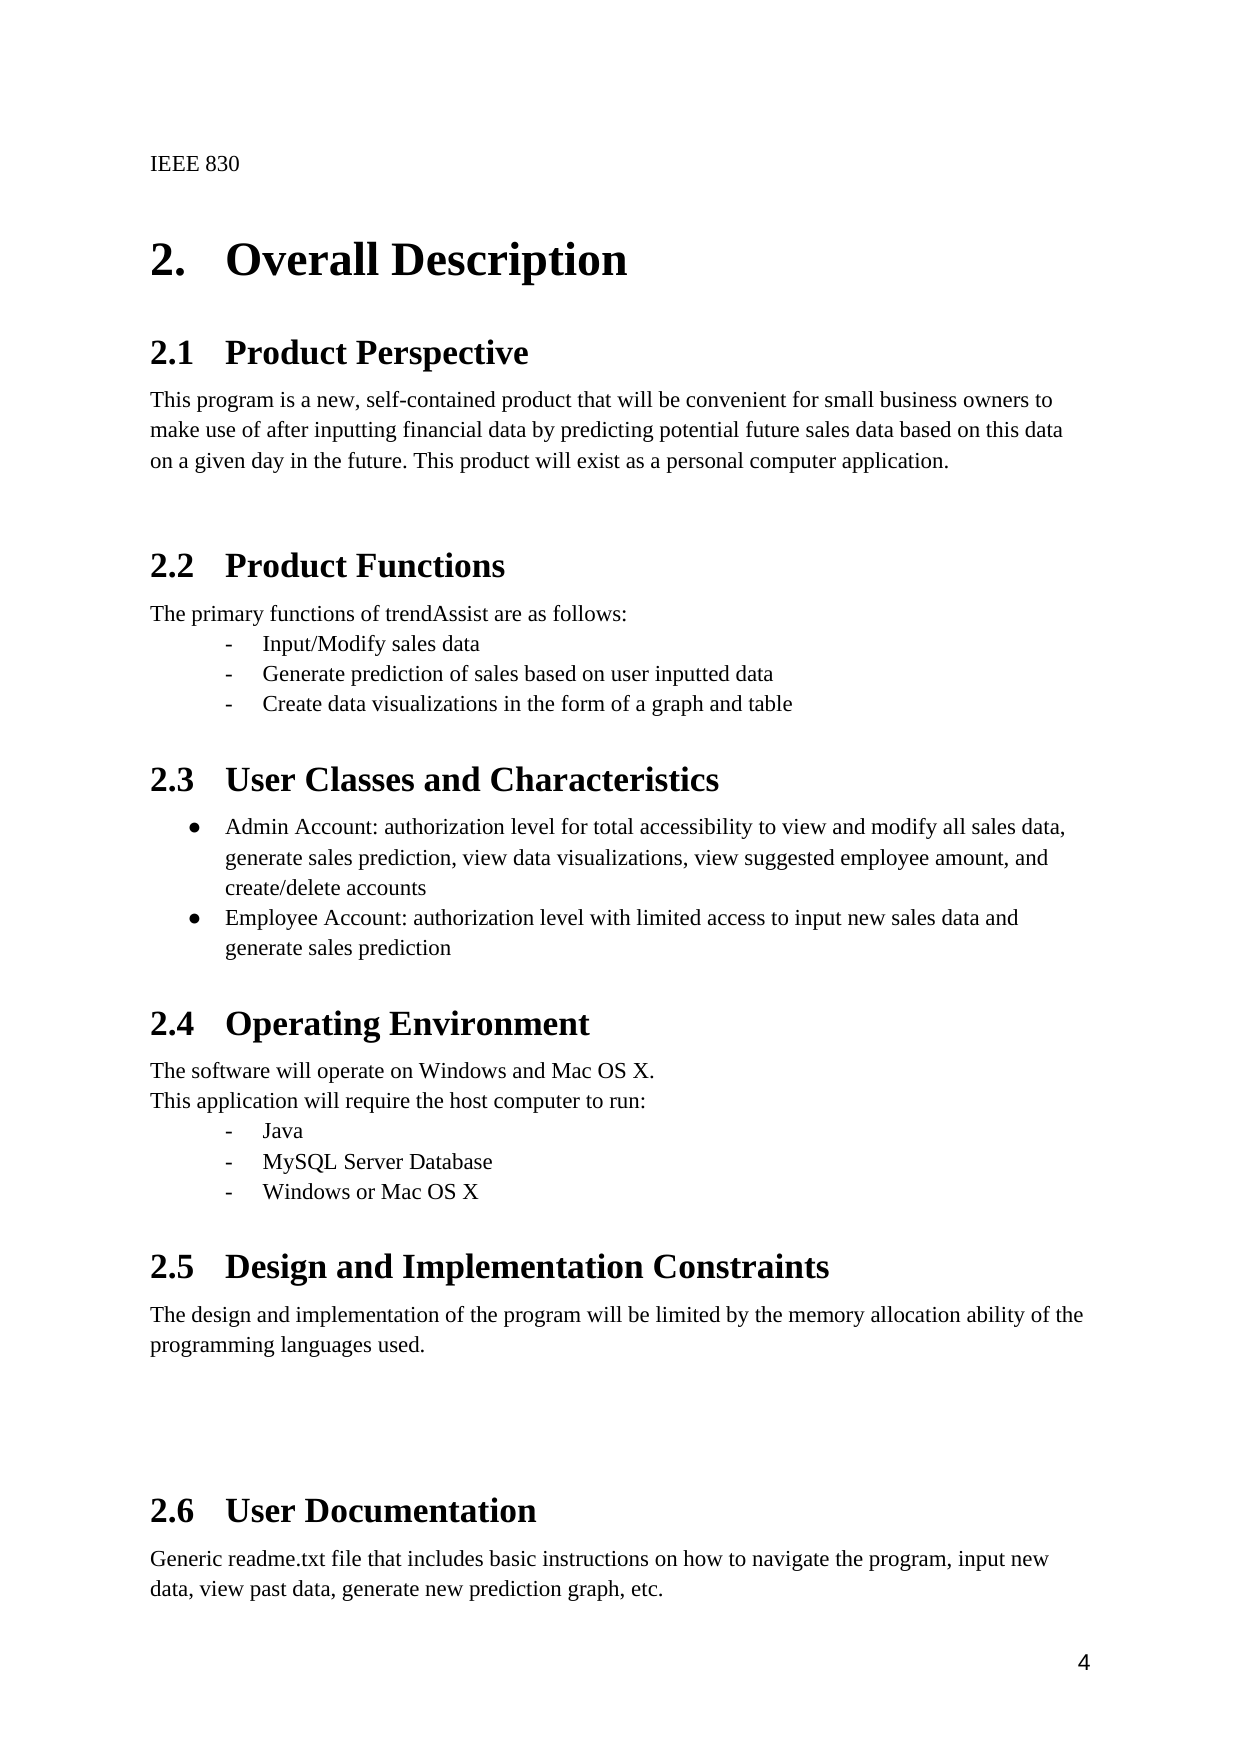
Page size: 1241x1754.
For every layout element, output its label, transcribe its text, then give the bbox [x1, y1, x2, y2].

text IEEE 830 [150, 150, 1090, 176]
list Employee Account: authorization level with limited access to input new sales data and generate sales prediction [187, 904, 1090, 961]
text This program is a new, self-contained product that will be convenient for small business owners to make use of after inputting financial data by predicting potential future sales data based on this data on a given day in the future. This product will exist as a personal computer application. [150, 386, 1090, 473]
subtitle 2.3 User Classes and Characteristics [150, 758, 1090, 799]
text The design and implementation of the program will be limited by the memory allocation ability of the programming languages used. [150, 1301, 1090, 1357]
subtitle 2.5 Design and Implementation Constraints [150, 1246, 1090, 1286]
list Windows or Mac OS X [225, 1178, 1090, 1204]
subtitle 2.2 Product Functions [150, 544, 1090, 585]
text The software will operate on Windows and Mac OS X. [150, 1057, 1090, 1083]
list Create data visualizations in the form of a graph and table [225, 690, 1090, 717]
list Admin Account: authorization level for total accessibility to view and modify all sales data, generate sales prediction, view data visualizations, view suggested employee amount, and create/delete accounts [187, 813, 1090, 900]
subtitle 2. Overall Description [150, 230, 1090, 285]
subtitle 2.4 Operating Environment [150, 1002, 1090, 1043]
list Java [225, 1117, 1090, 1144]
subtitle 2.6 User Documentation [150, 1489, 1090, 1530]
list MySQL Server Database [225, 1148, 1090, 1174]
text Generic readme.txt file that includes basic instructions on how to navigate the program, input new data, view past data, generate new prediction graph, etc. [150, 1544, 1090, 1601]
subtitle 2.1 Product Perspective [150, 331, 1090, 372]
text The primary functions of trendAssist are as follows: [150, 600, 1090, 626]
list Generate prediction of sales based on user inputted data [225, 660, 1090, 687]
text This application will require the host computer to run: [150, 1087, 1090, 1114]
list Input/Modify sales data [225, 630, 1090, 656]
